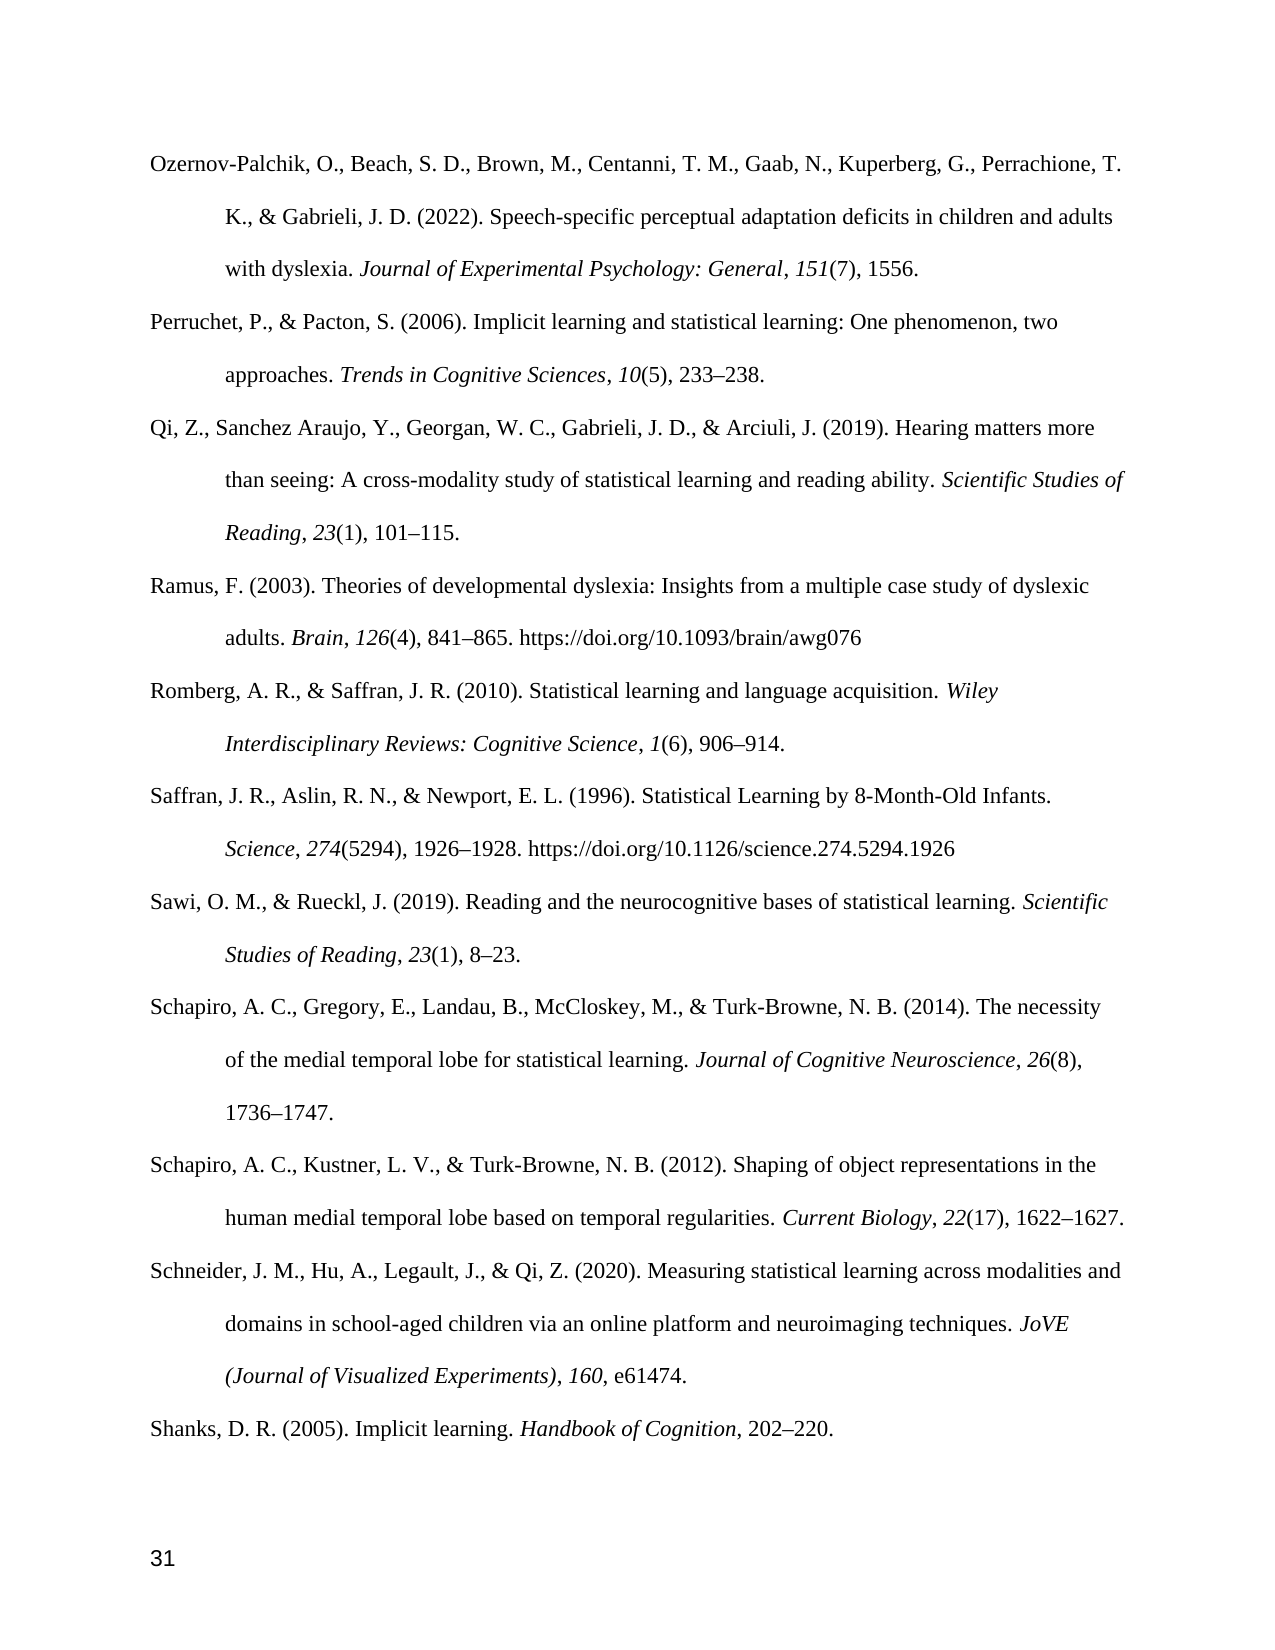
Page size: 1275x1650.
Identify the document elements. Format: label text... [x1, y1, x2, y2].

text Sawi, O. M., & Rueckl, J. (2019). Reading and the neurocognitive bases of statistical learning. Scientific Studies of Reading, 23(1), 8–23. [150, 888, 1125, 967]
text Schapiro, A. C., Kustner, L. V., & Turk-Browne, N. B. (2012). Shaping of object representations in the human medial temporal lobe based on temporal regularities. Current Biology, 22(17), 1622–1627. [150, 1151, 1125, 1231]
text Qi, Z., Sanchez Araujo, Y., Georgan, W. C., Gabrieli, J. D., & Arciuli, J. (2019). Hearing matters more than seeing: A cross-modality study of statistical learning and reading ability. Scientific Studies of Reading, 23(1), 101–115. [150, 413, 1125, 545]
text Schneider, J. M., Hu, A., Legault, J., & Qi, Z. (2020). Measuring statistical learning across modalities and domains in school-aged children via an online platform and neuroimaging techniques. JoVE (Journal of Visualized Experiments), 160, e61474. [150, 1257, 1125, 1389]
text Ozernov-Palchik, O., Beach, S. D., Brown, M., Centanni, T. M., Gaab, N., Kuperberg, G., Perrachione, T. K., & Gabrieli, J. D. (2022). Speech-specific perceptual adaptation deficits in children and adults with dyslexia. Journal of Experimental Psychology: General, 151(7), 1556. [150, 150, 1125, 282]
text Shanks, D. R. (2005). Implicit learning. Handbook of Cognition, 202–220. [150, 1415, 1125, 1441]
text Schapiro, A. C., Gregory, E., Landau, B., McCloskey, M., & Turk-Browne, N. B. (2014). The necessity of the medial temporal lobe for statistical learning. Journal of Cognitive Neuroscience, 26(8), 1736–1747. [150, 993, 1125, 1125]
text Perruchet, P., & Pacton, S. (2006). Implicit learning and statistical learning: One phenomenon, two approaches. Trends in Cognitive Sciences, 10(5), 233–238. [150, 308, 1125, 387]
text Ramus, F. (2003). Theories of developmental dyslexia: Insights from a multiple case study of dyslexic adults. Brain, 126(4), 841–865. https://doi.org/10.1093/brain/awg076 [150, 572, 1125, 651]
text Romberg, A. R., & Saffran, J. R. (2010). Statistical learning and language acquisition. Wiley Interdisciplinary Reviews: Cognitive Science, 1(6), 906–914. [150, 677, 1125, 756]
text Saffran, J. R., Aslin, R. N., & Newport, E. L. (1996). Statistical Learning by 8-Month-Old Infants. Science, 274(5294), 1926–1928. https://doi.org/10.1126/science.274.5294.1926 [150, 782, 1125, 862]
